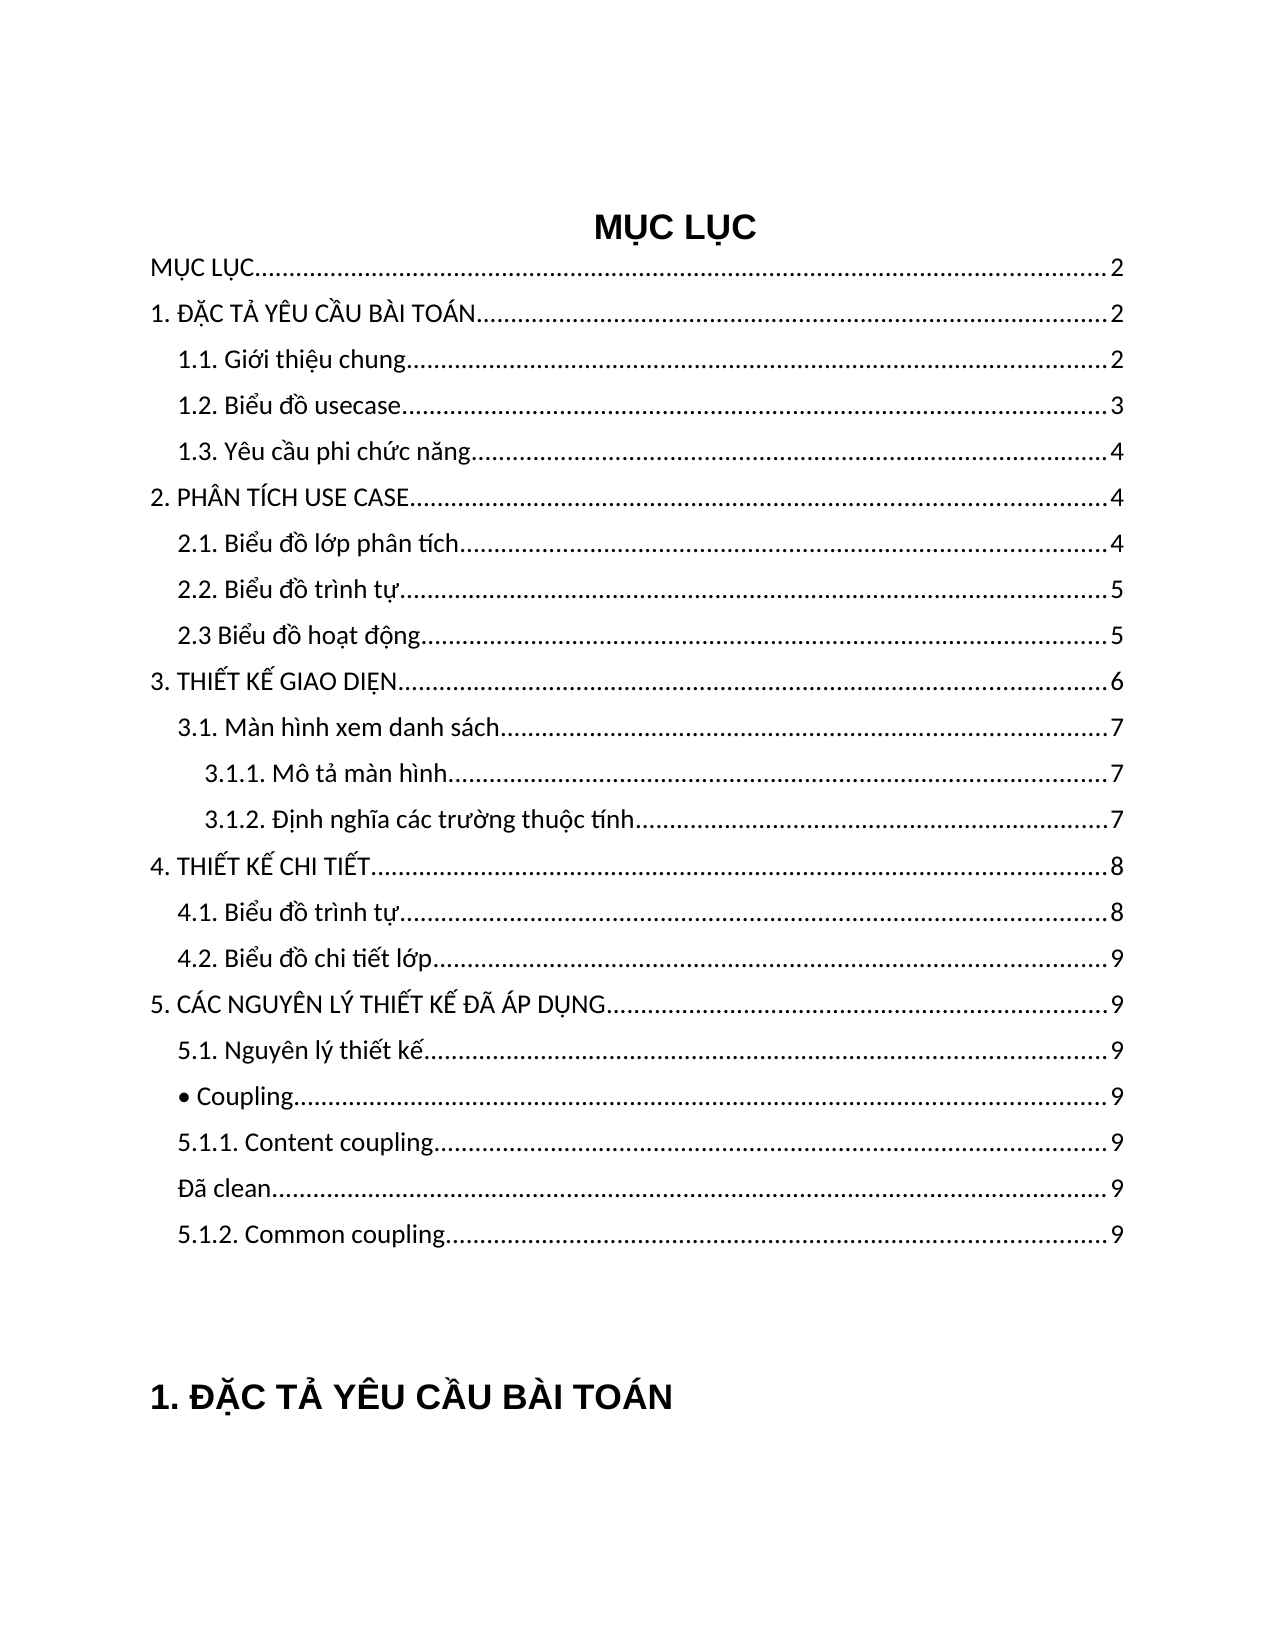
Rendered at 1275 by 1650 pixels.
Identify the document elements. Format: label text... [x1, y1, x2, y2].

subtitle 1. ĐẶC TẢ YÊU CẦU BÀI TOÁN [150, 1376, 1125, 1417]
